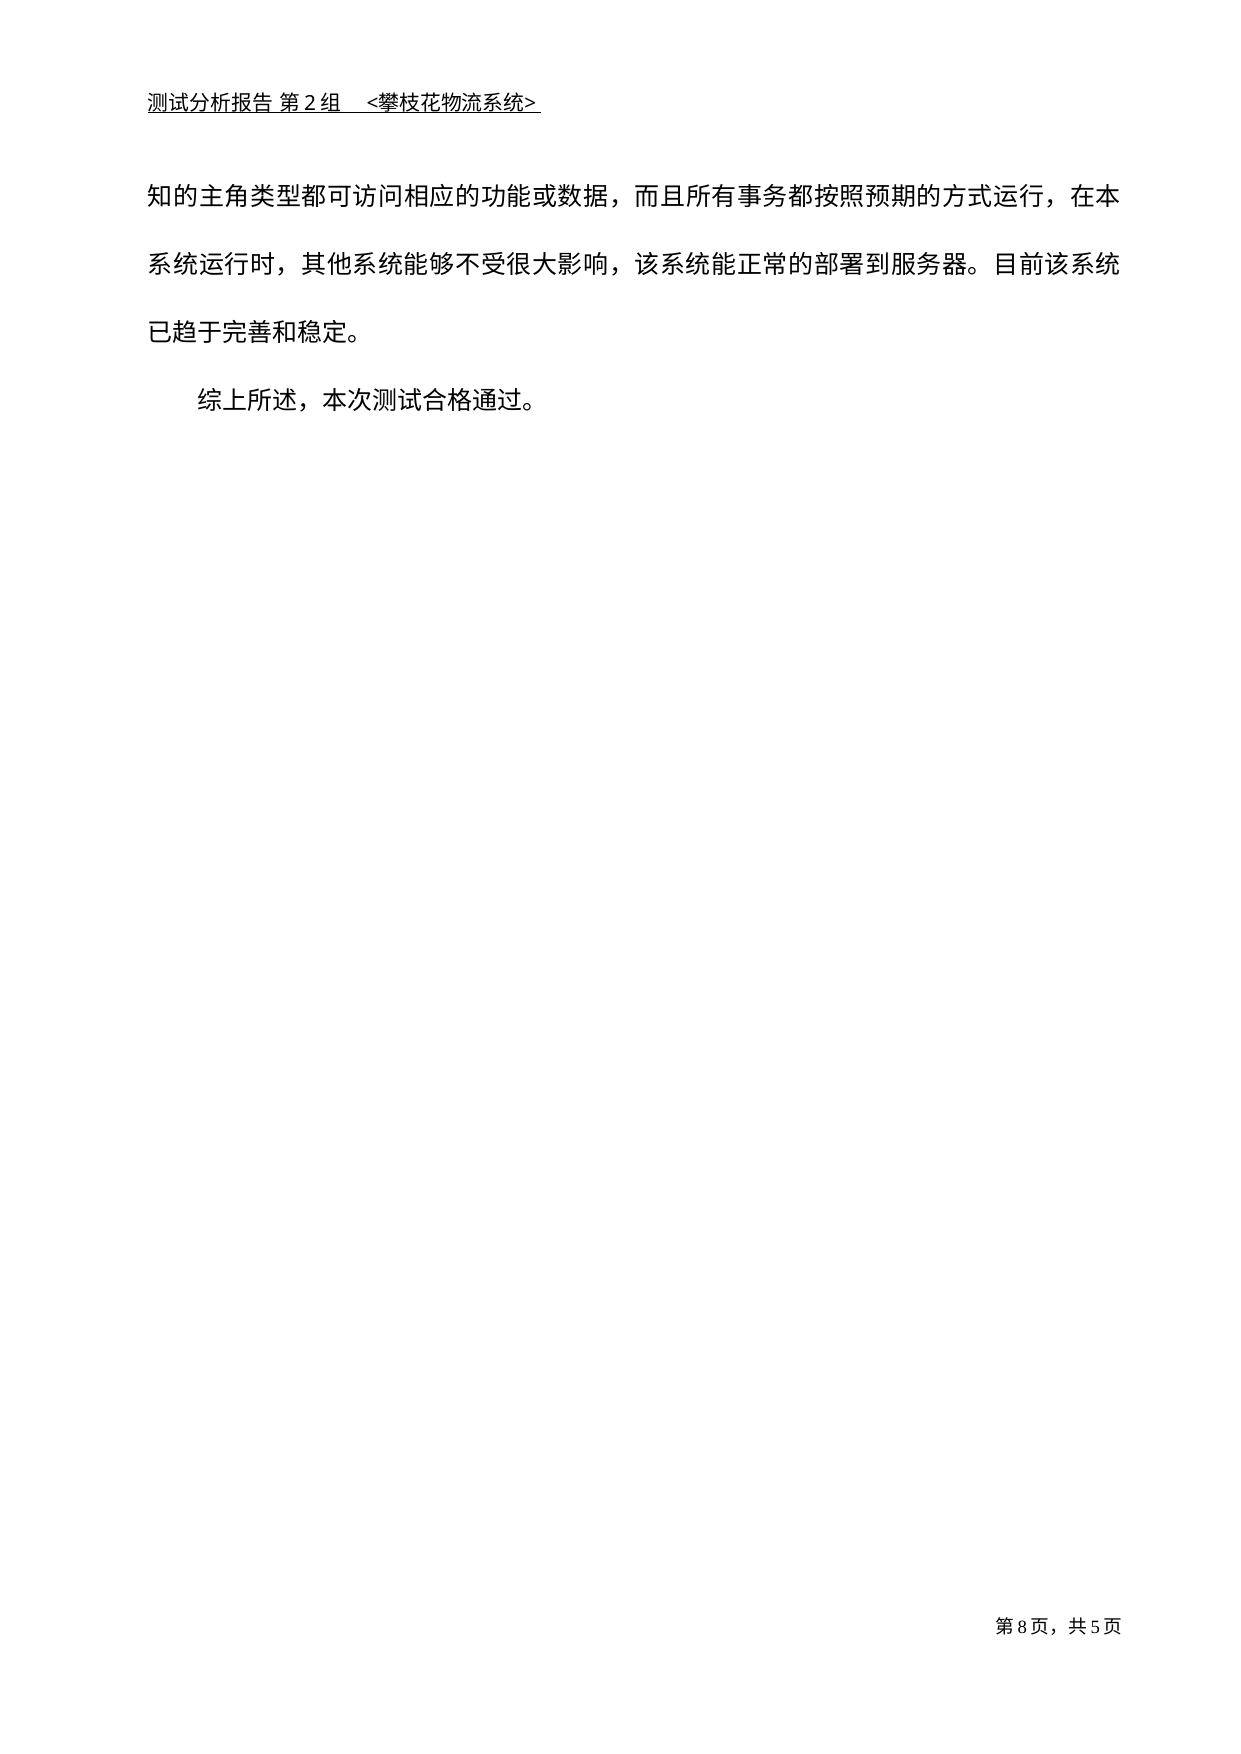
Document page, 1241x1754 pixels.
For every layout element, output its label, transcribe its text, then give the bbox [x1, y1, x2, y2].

text 综上所述，本次测试合格通过。 [148, 364, 1122, 432]
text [148, 161, 1122, 364]
